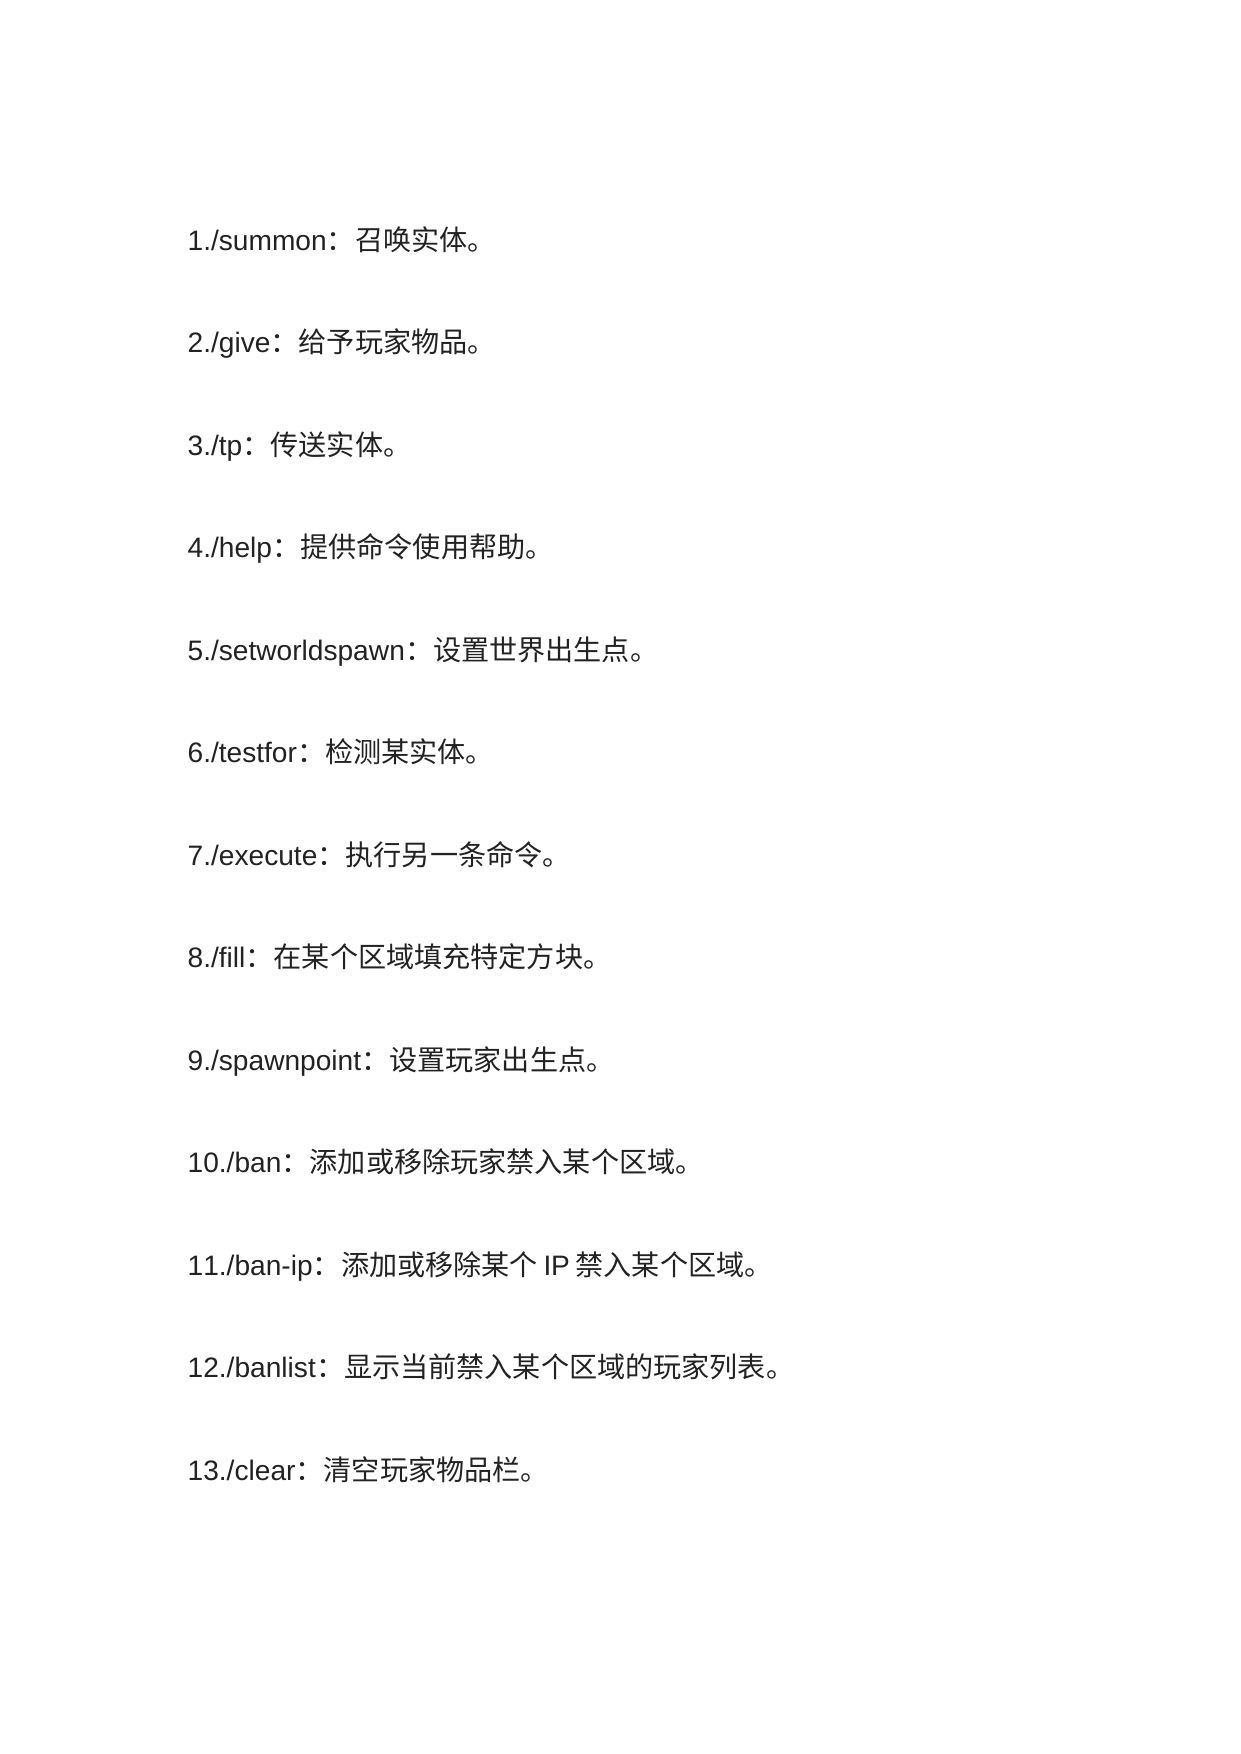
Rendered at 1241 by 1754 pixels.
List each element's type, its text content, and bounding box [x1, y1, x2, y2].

text 4./help：提供命令使用帮助。 [187, 513, 1053, 578]
text 5./setworldspawn：设置世界出生点。 [187, 616, 1053, 681]
text 13./clear：清空玩家物品栏。 [187, 1436, 1053, 1501]
text 12./banlist：显示当前禁入某个区域的玩家列表。 [187, 1333, 1053, 1398]
text 7./execute：执行另一条命令。 [187, 821, 1053, 886]
text 8./fill：在某个区域填充特定方块。 [187, 923, 1053, 988]
text 1./summon：召唤实体。 [187, 206, 1053, 271]
text 11./ban-ip：添加或移除某个IP禁入某个区域。 [187, 1231, 1053, 1296]
text 3./tp：传送实体。 [187, 411, 1053, 476]
text 2./give：给予玩家物品。 [187, 308, 1053, 373]
text 10./ban：添加或移除玩家禁入某个区域。 [187, 1128, 1053, 1193]
text 6./testfor：检测某实体。 [187, 718, 1053, 783]
text 9./spawnpoint：设置玩家出生点。 [187, 1026, 1053, 1091]
